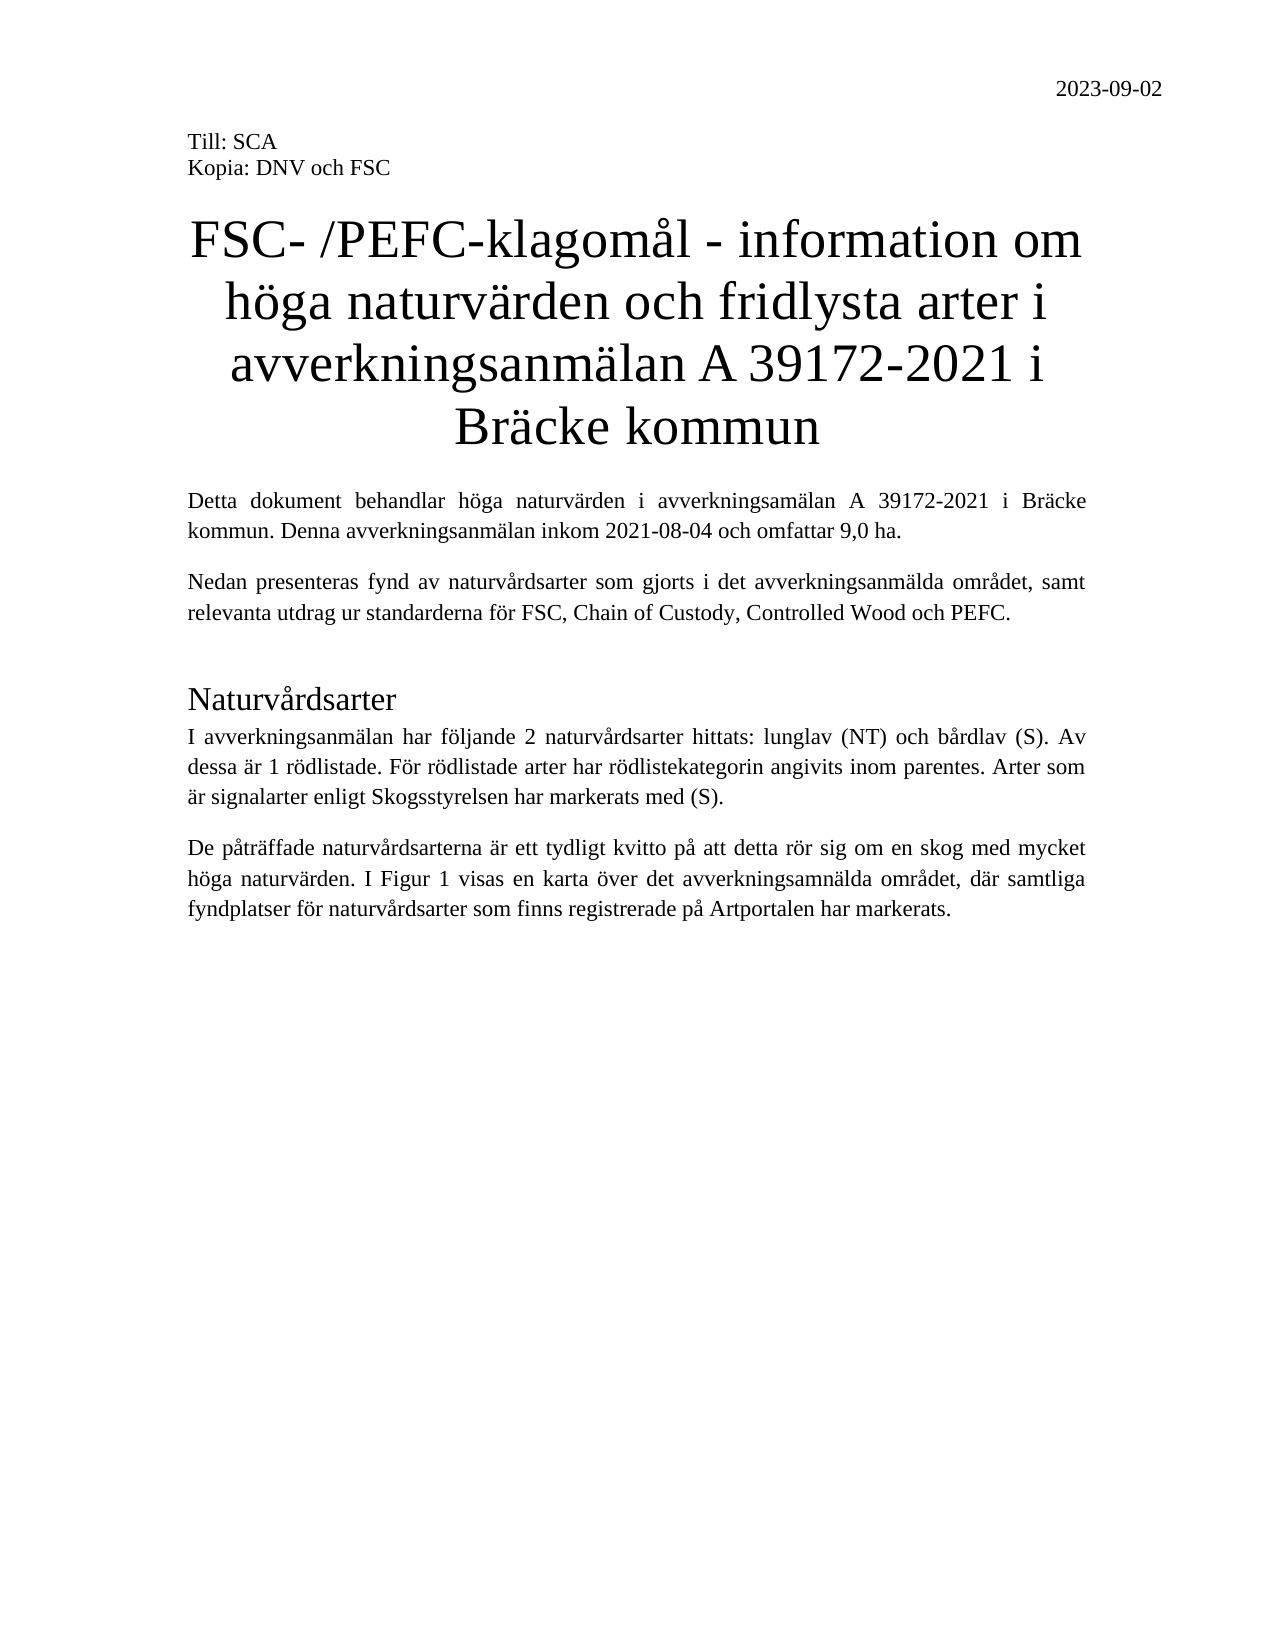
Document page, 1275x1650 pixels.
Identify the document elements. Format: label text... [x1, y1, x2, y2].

subtitle Naturvårdsarter [187, 679, 1087, 717]
title FSC- /PEFC-klagomål - information om höga naturvärden och fridlysta arter i avverkningsanmälan A 39172-2021 i Bräcke kommun [187, 207, 1087, 456]
text Nedan presenteras fynd av naturvårdsarter som gjorts i det avverkningsanmälda området, samt relevanta utdrag ur standarderna för FSC, Chain of Custody, Controlled Wood och PEFC. [187, 568, 1087, 625]
text I avverkningsanmälan har följande 2 naturvårdsarter hittats: lunglav (NT) och bårdlav (S). Av dessa är 1 rödlistade. För rödlistade arter har rödlistekategorin angivits inom parentes. Arter som är signalarter enligt Skogsstyrelsen har markerats med (S). [187, 723, 1087, 810]
text De påträffade naturvårdsarterna är ett tydligt kvitto på att detta rör sig om en skog med mycket höga naturvärden. I Figur 1 visas en karta över det avverkningsamnälda området, där samtliga fyndplatser för naturvårdsarter som finns registrerade på Artportalen har markerats. [187, 834, 1087, 921]
text Detta dokument behandlar höga naturvärden i avverkningsamälan A 39172-2021 i Bräcke kommun. Denna avverkningsanmälan inkom 2021-08-04 och omfattar 9,0 ha. [187, 487, 1087, 544]
